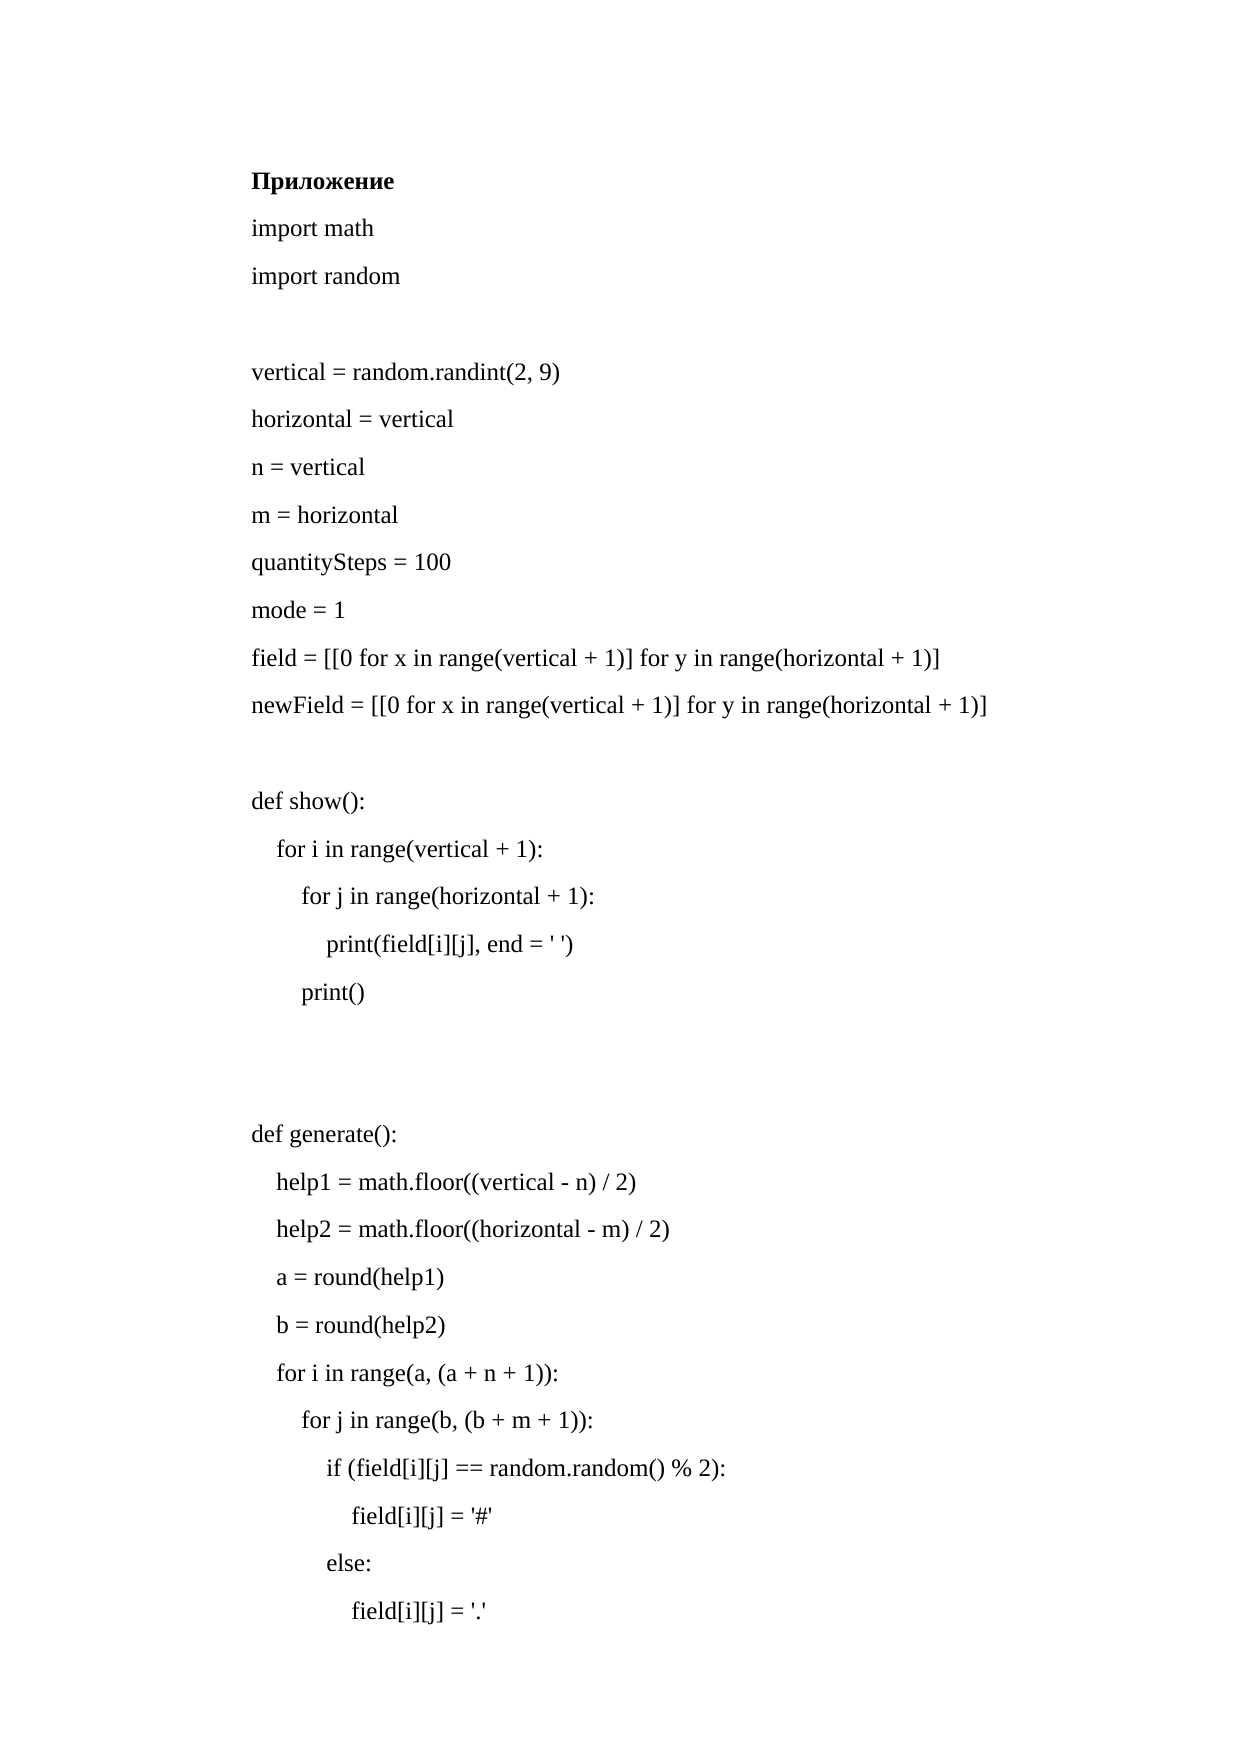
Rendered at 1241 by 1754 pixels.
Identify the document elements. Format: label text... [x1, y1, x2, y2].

text def show(): [177, 786, 1152, 815]
text for i in range(a, (a + n + 1)): [177, 1358, 1152, 1386]
text def generate(): [177, 1119, 1152, 1148]
text Приложение [177, 166, 1152, 194]
text m = horizontal [177, 500, 1152, 528]
text import random [177, 261, 1152, 290]
text quantitySteps = 100 [177, 547, 1152, 576]
text help1 = math.floor((vertical - n) / 2) [177, 1167, 1152, 1196]
text n = vertical [177, 452, 1152, 481]
text newField = [[0 for x in range(vertical + 1)] for y in range(horizontal + 1)] [177, 691, 1152, 719]
text field = [[0 for x in range(vertical + 1)] for y in range(horizontal + 1)] [177, 643, 1152, 672]
text vertical = random.randint(2, 9) [177, 357, 1152, 385]
text print(field[i][j], end = ' ') [177, 929, 1152, 958]
text import math [177, 213, 1152, 242]
text field[i][j] = '.' [177, 1596, 1152, 1625]
text for i in range(vertical + 1): [177, 834, 1152, 862]
text for j in range(horizontal + 1): [177, 881, 1152, 910]
text else: [177, 1548, 1152, 1577]
text for j in range(b, (b + m + 1)): [177, 1405, 1152, 1434]
text a = round(help1) [177, 1262, 1152, 1291]
text field[i][j] = '#' [177, 1501, 1152, 1529]
text print() [177, 977, 1152, 1006]
text if (field[i][j] == random.random() % 2): [177, 1453, 1152, 1482]
text b = round(help2) [177, 1310, 1152, 1339]
text horizontal = vertical [177, 404, 1152, 433]
text help2 = math.floor((horizontal - m) / 2) [177, 1214, 1152, 1243]
text mode = 1 [177, 595, 1152, 624]
